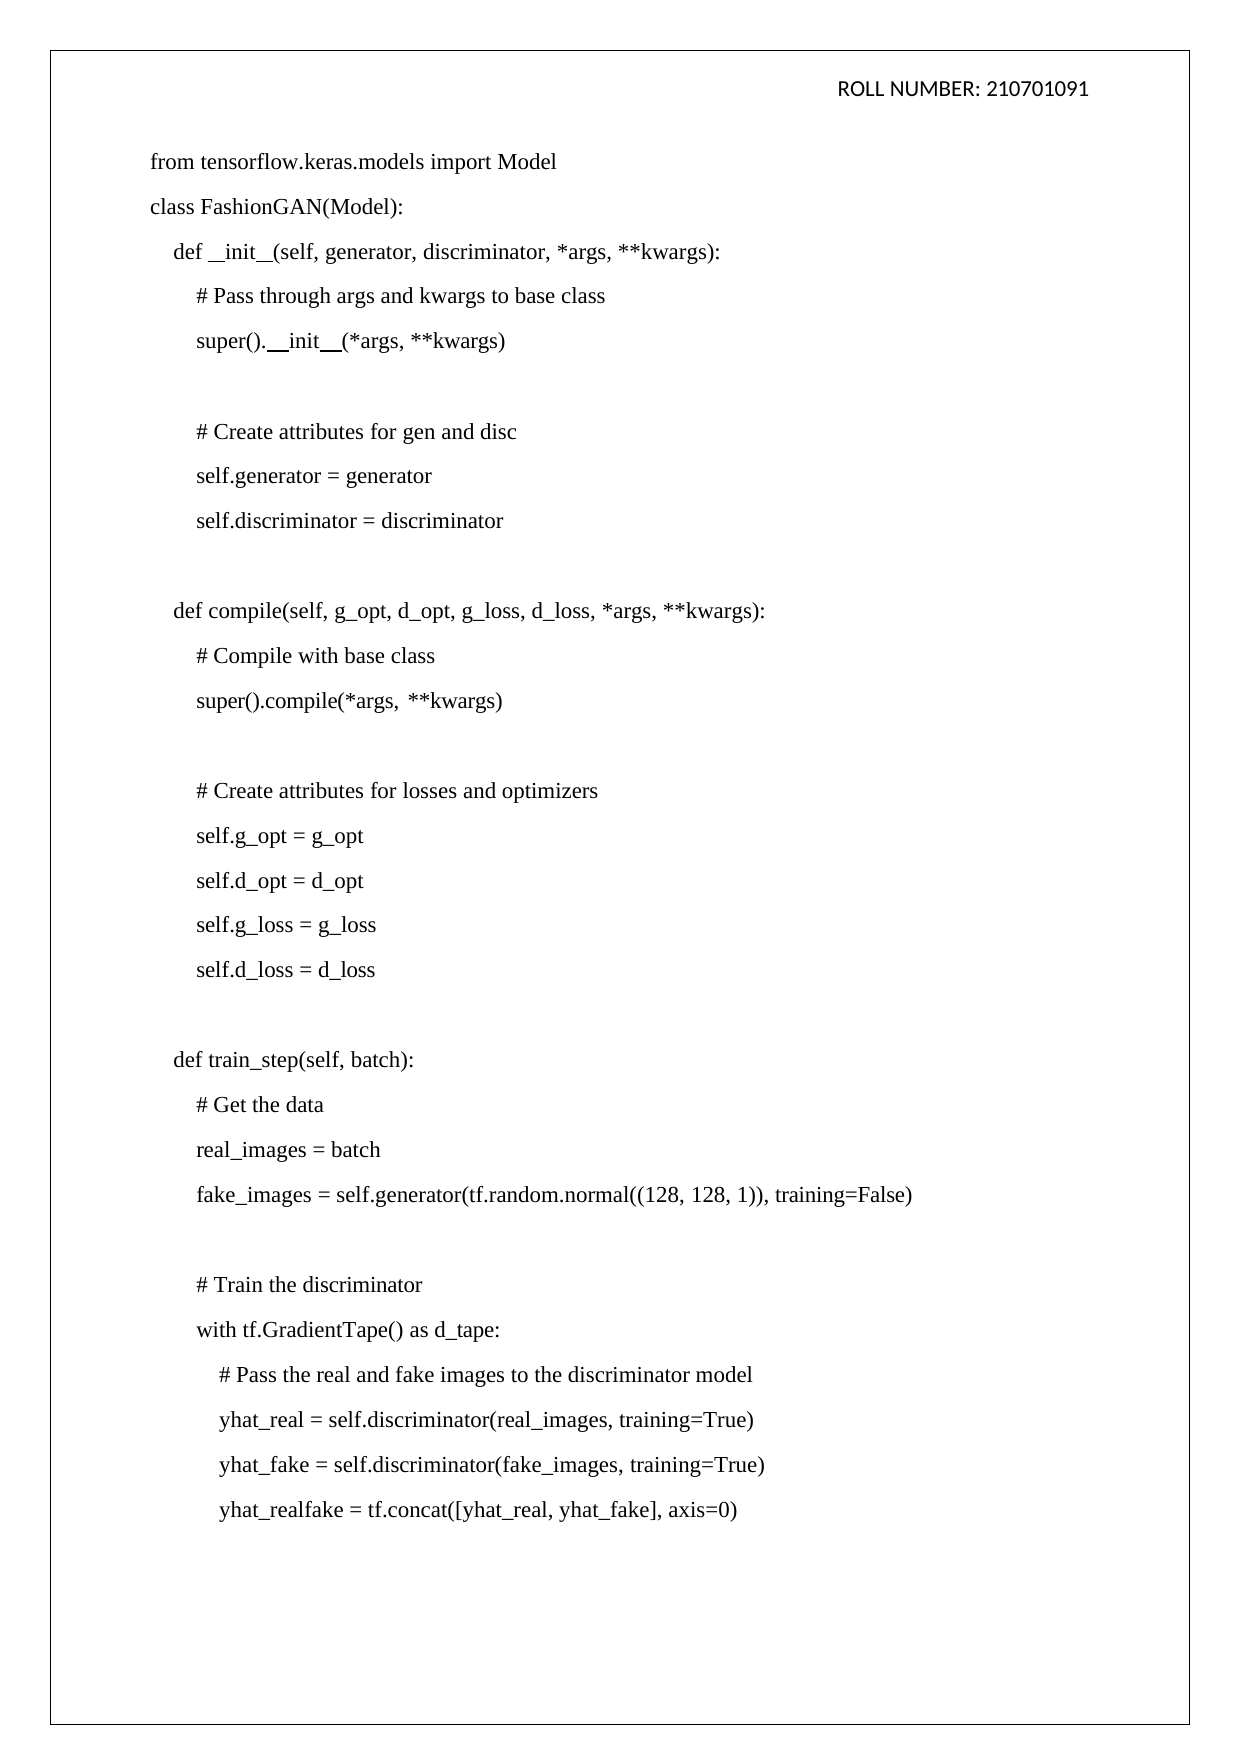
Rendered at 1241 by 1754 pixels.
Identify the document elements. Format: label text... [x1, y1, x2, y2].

text super(). init (*args, **kwargs) [196, 327, 1098, 354]
text def init (self, generator, discriminator, *args, **kwargs): # Pass through args and kwargs to base class [173, 238, 728, 309]
text # Pass the real and fake images to the discriminator model yhat_real = self.discriminator(real_images, training=True) yhat_fake = self.discriminator(fake_images, training=True) yhat_realfake = tf.concat([yhat_real, yhat_fake], axis=0) [219, 1361, 770, 1522]
text self.d_opt = d_opt self.g_loss = g_loss self.d_loss = d_loss [196, 867, 431, 983]
text # Create attributes for gen and disc self.generator = generator self.discriminator = discriminator [196, 418, 584, 534]
text fake_images = self.generator(tf.random.normal((128, 128, 1)), training=False) [196, 1181, 1098, 1207]
text # Train the discriminator [196, 1271, 1098, 1297]
text def train_step(self, batch): # Get the data real_images = batch [173, 1046, 420, 1162]
text def compile(self, g_opt, d_opt, g_loss, d_loss, *args, **kwargs): # Compile with base class [173, 597, 770, 669]
text with tf.GradientTape() as d_tape: [196, 1316, 1098, 1343]
text # Create attributes for losses and optimizers self.g_opt = g_opt [196, 777, 675, 848]
text from tensorflow.keras.models import Model class FashionGAN(Model): [150, 148, 584, 219]
text super().compile(*args, **kwargs) [196, 687, 1098, 713]
